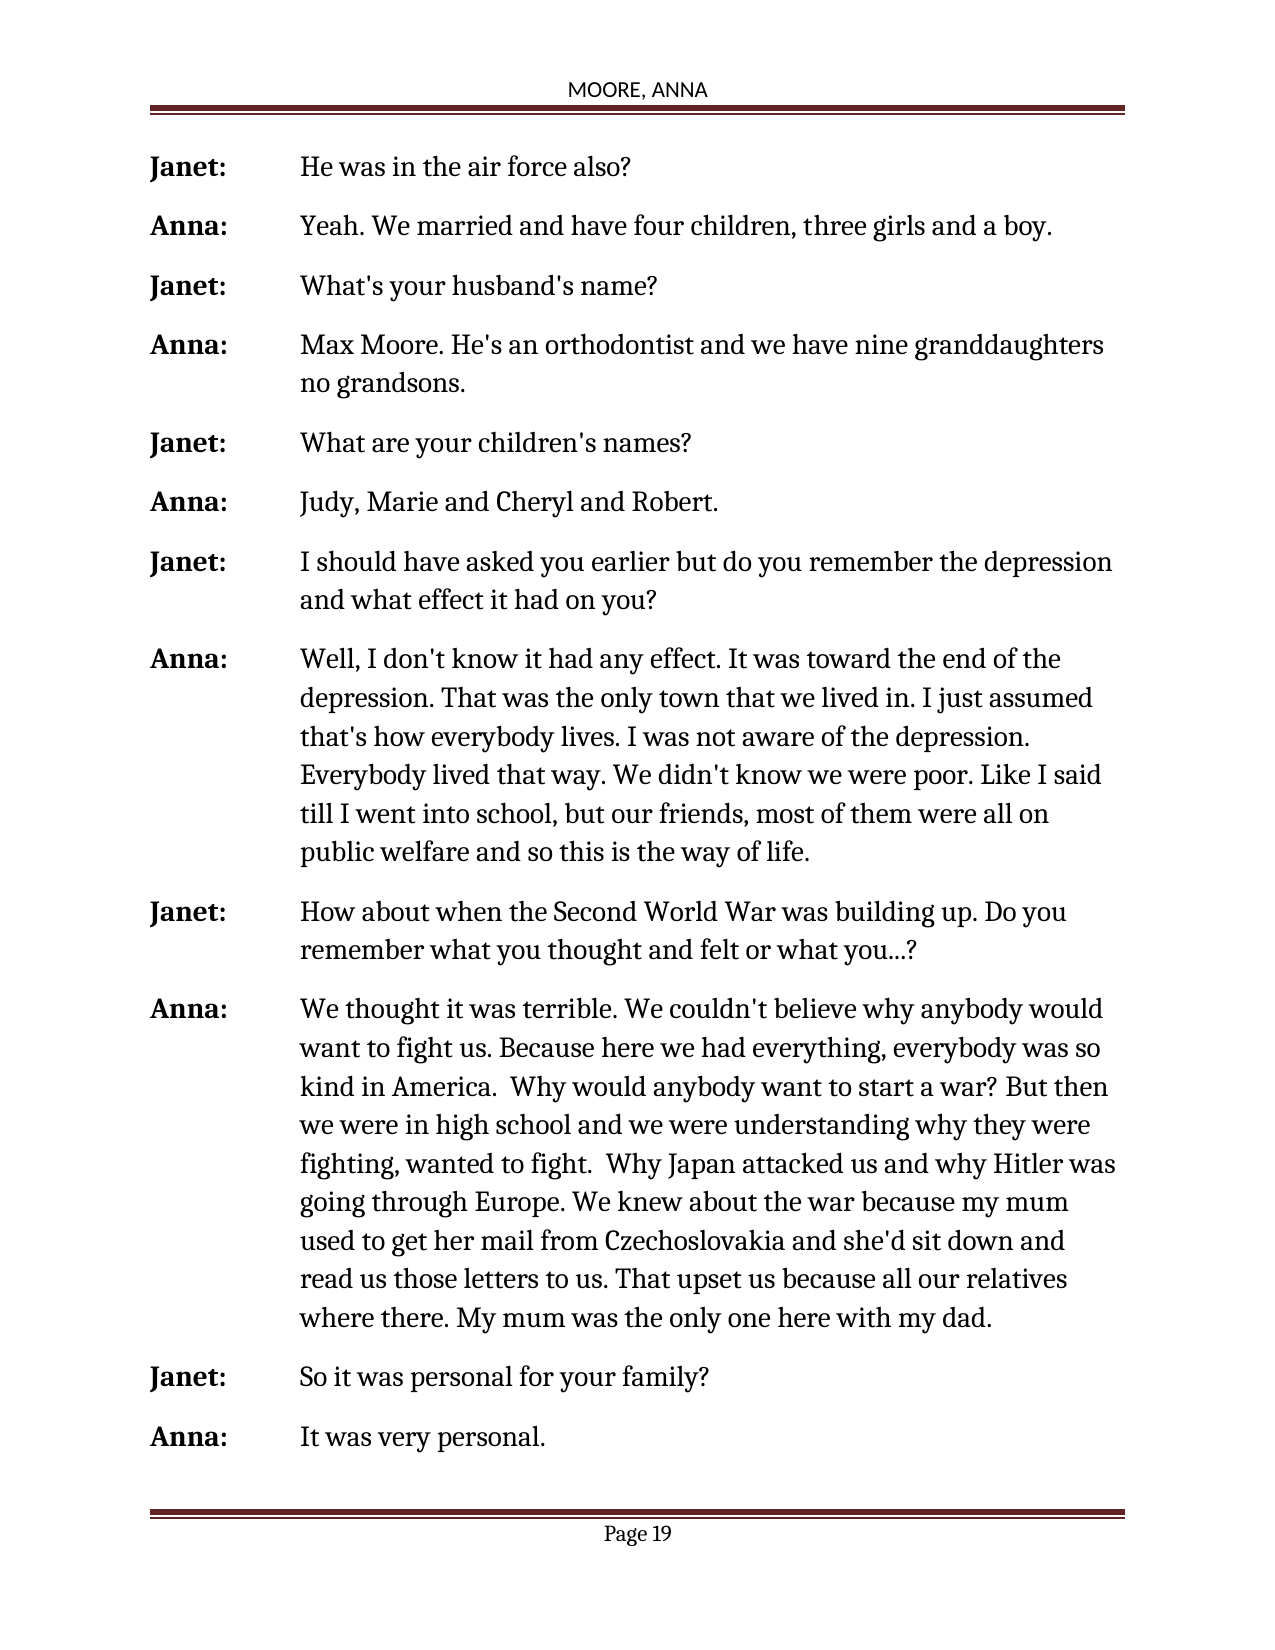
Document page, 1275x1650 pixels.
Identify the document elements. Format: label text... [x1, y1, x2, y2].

text Janet: What's your husband's name? [150, 269, 1125, 302]
text Anna: Well, I don't know it had any effect. It was toward the end of the depression. That was the only town that we lived in. I just assumed that's how everybody lives. I was not aware of the depression. Everybody lived that way. We didn't know we were poor. Like I said till I went into school, but our friends, most of them were all on public welfare and so this is the way of life. [150, 643, 1125, 869]
text Anna: Yeah. We married and have four children, three girls and a boy. [150, 209, 1125, 243]
text Janet: What are your children's names? [150, 426, 1125, 459]
text Anna: Max Moore. He's an orthodontist and we have nine granddaughters no grandsons. [150, 328, 1125, 400]
text Janet: So it was personal for your family? [150, 1360, 1125, 1394]
text Anna: We thought it was terrible. We couldn't believe why anybody would want to fight us. Because here we had everything, everybody was so kind in America. Why would anybody want to start a war? But then we were in high school and we were understanding why they were fighting, wanted to fight. Why Japan attacked us and why Hitler was going through Europe. We knew about the war because my mum used to get her mail from Czechoslovakia and she'd sit down and read us those letters to us. That upset us because all our relatives where there. My mum was the only one here with my dad. [150, 993, 1125, 1334]
text Janet: How about when the Second World War was building up. Do you remember what you thought and felt or what you...? [150, 895, 1125, 967]
text Anna: Judy, Marie and Cheryl and Robert. [150, 485, 1125, 519]
text Janet: He was in the air force also? [150, 150, 1125, 183]
text Janet: I should have asked you earlier but do you remember the depression and what effect it had on you? [150, 545, 1125, 617]
text Anna: It was very personal. [150, 1420, 1125, 1453]
